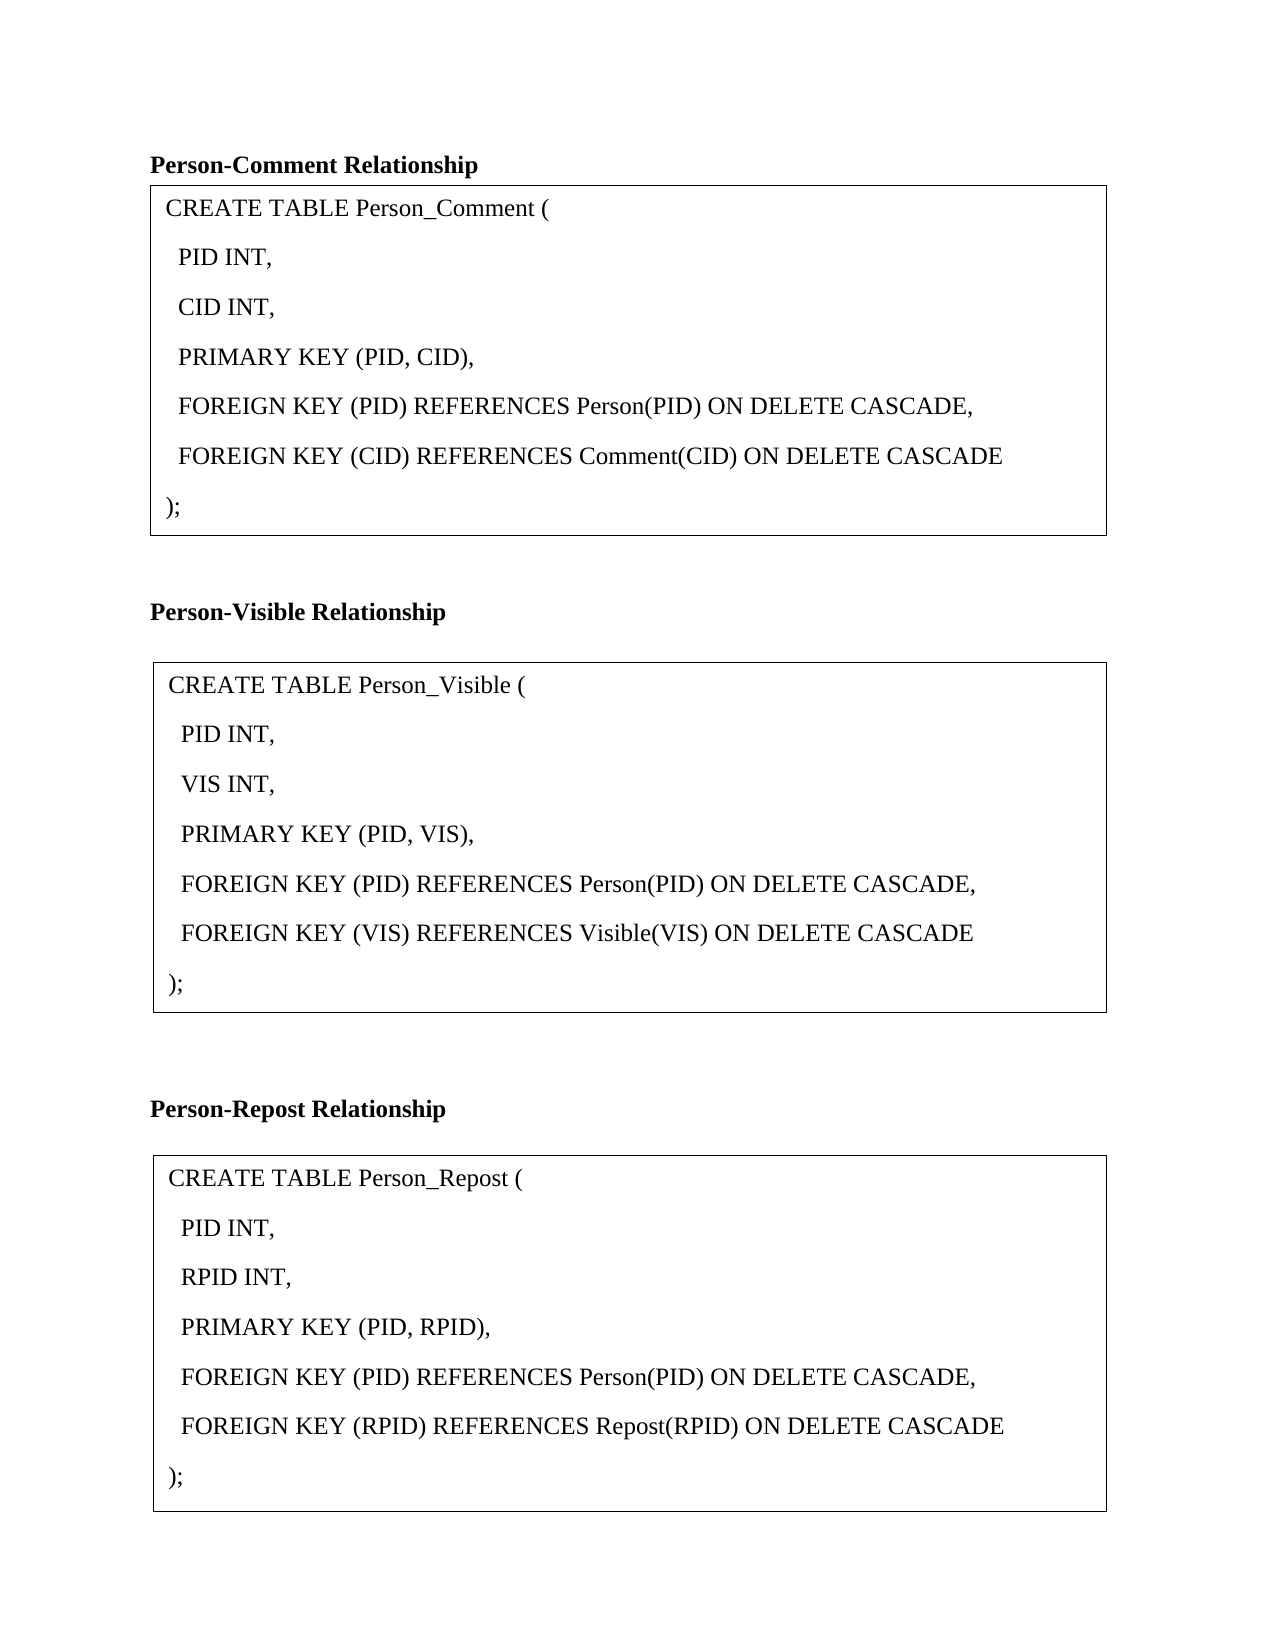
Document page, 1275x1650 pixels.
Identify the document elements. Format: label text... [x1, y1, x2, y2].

text Person-Visible Relationship [150, 597, 1125, 626]
text Person-Comment Relationship [150, 150, 1125, 179]
text Person-Repost Relationship [150, 1094, 1125, 1123]
